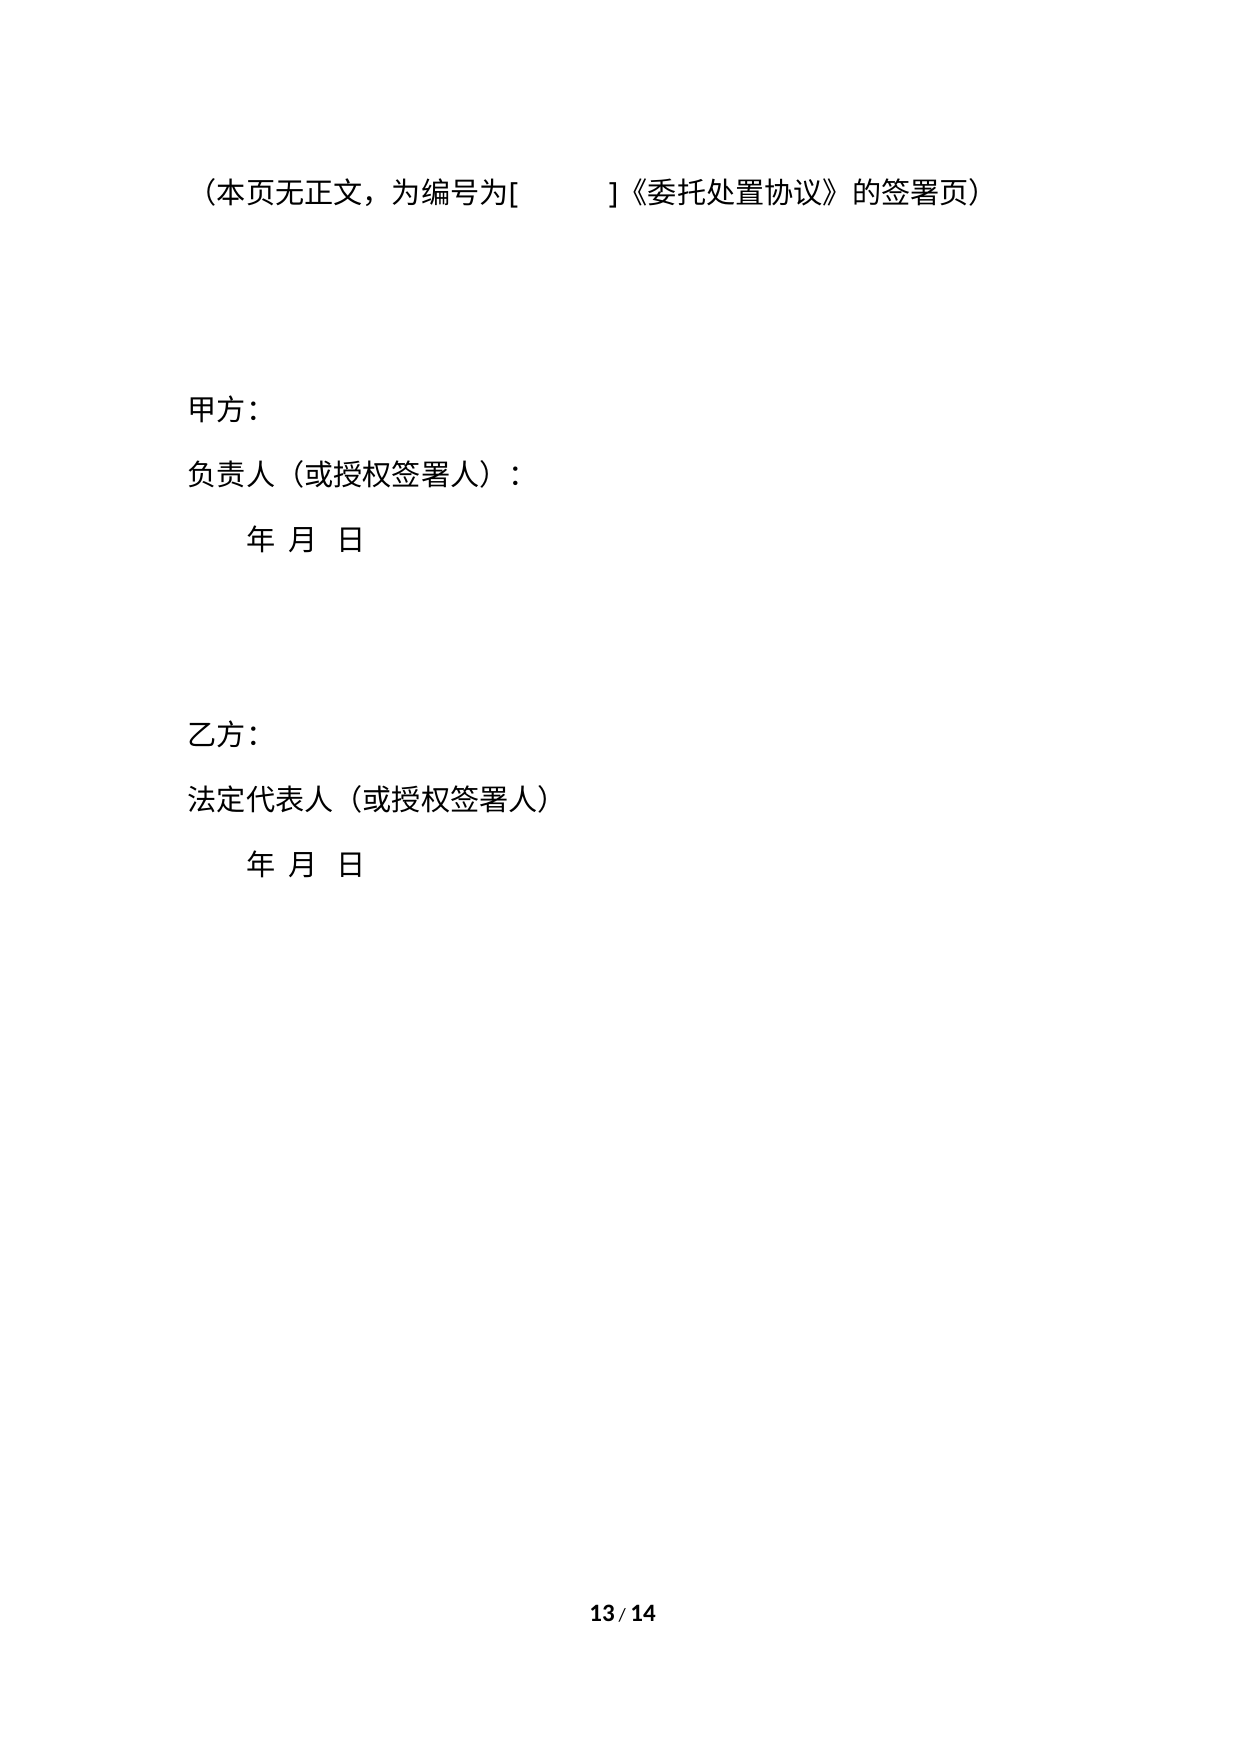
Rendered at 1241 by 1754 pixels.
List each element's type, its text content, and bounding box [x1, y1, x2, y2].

text 乙方： [187, 700, 1053, 765]
text 法定代表人（或授权签署人） [187, 765, 1053, 830]
text （本页无正文，为编号为[ ]《委托处置协议》的签署页） [187, 158, 1053, 223]
text 年 月 日 [187, 505, 1053, 570]
text 甲方： [187, 375, 1053, 440]
text 年 月 日 [187, 830, 1053, 895]
text 负责人（或授权签署人）： [187, 440, 1053, 505]
